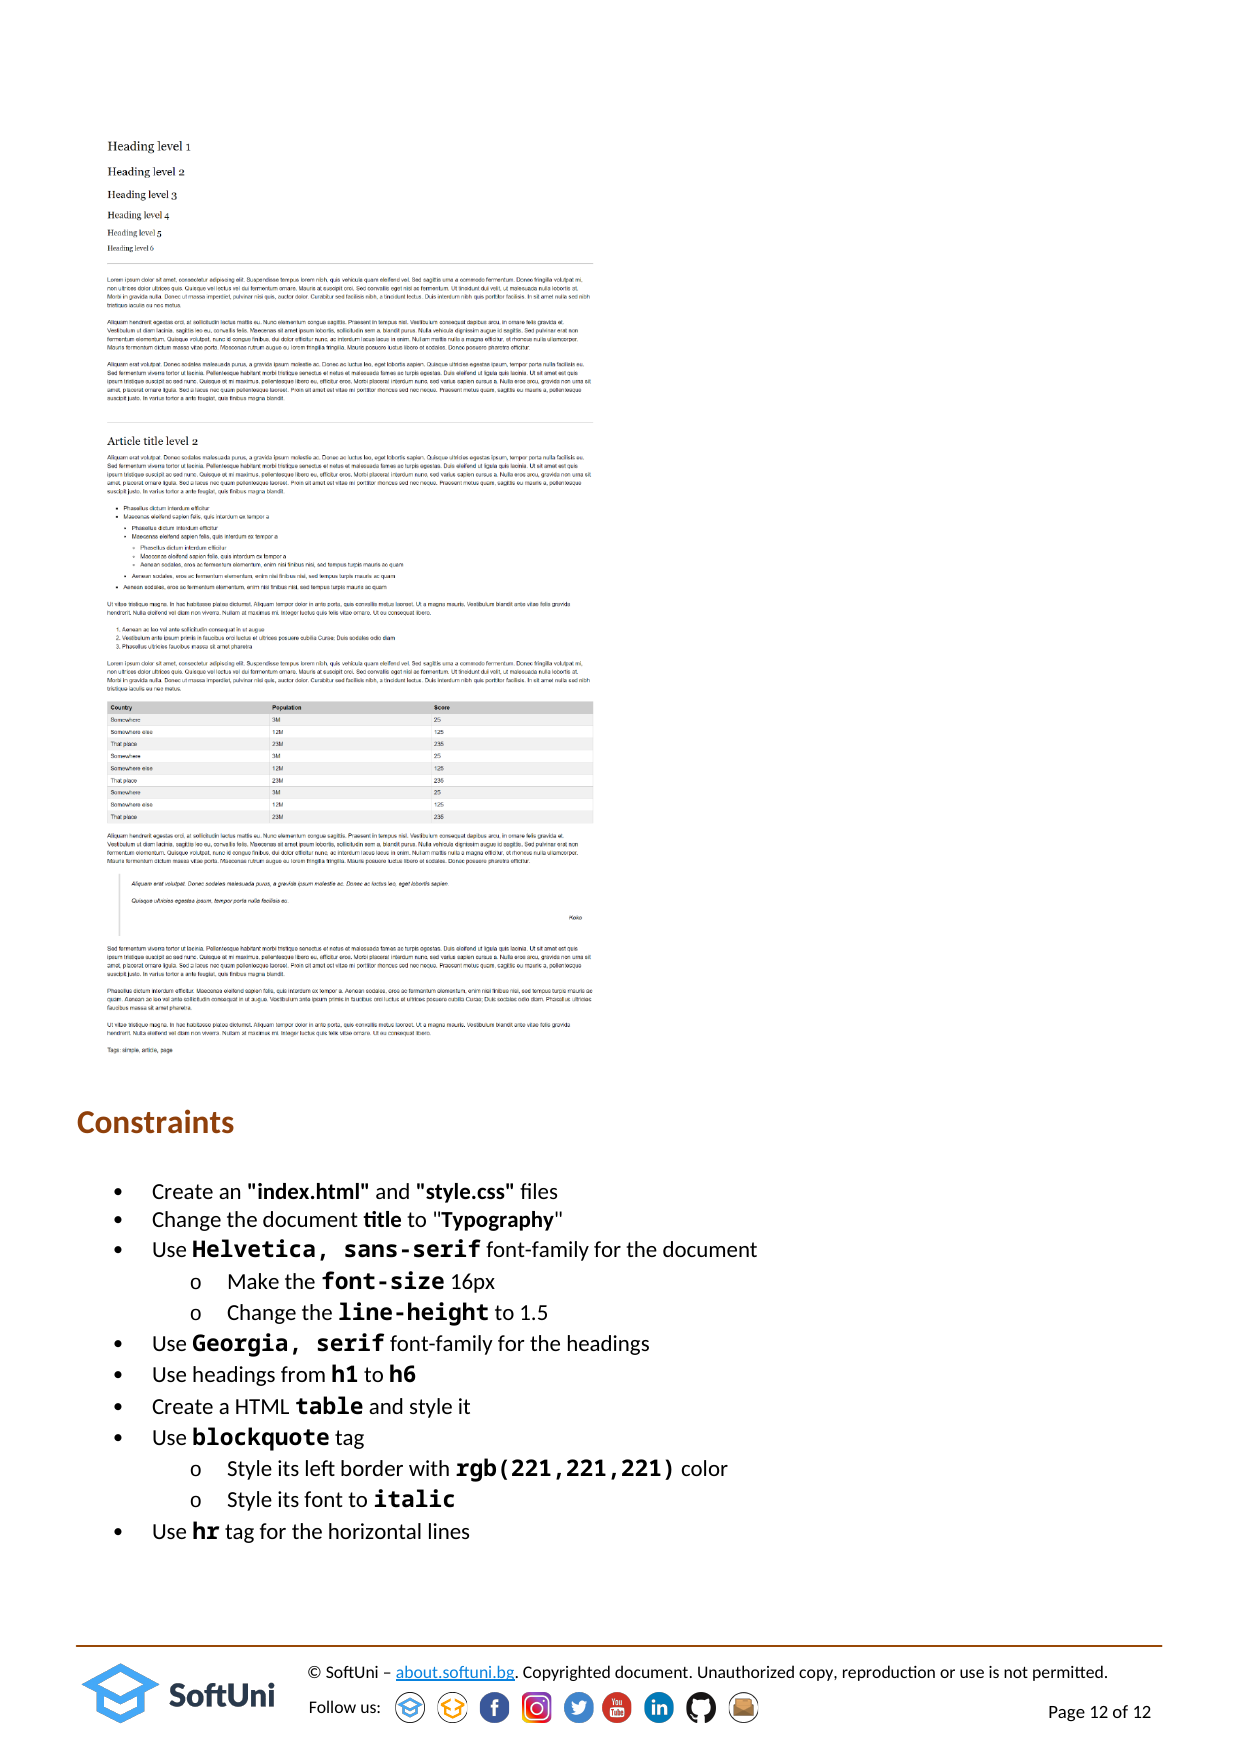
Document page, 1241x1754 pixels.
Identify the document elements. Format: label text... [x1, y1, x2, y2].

list Use blockquote tag [114, 1421, 1163, 1452]
picture [686, 1692, 716, 1723]
list Change the line-height to 1.5 [189, 1296, 1163, 1327]
list Create an "index.html" and "style.css" files [114, 1177, 1163, 1205]
list Change the document title to "Typography" [114, 1205, 1163, 1233]
picture [728, 1692, 759, 1723]
list Style its font to italic [189, 1483, 1163, 1515]
list Use hr tag for the horizontal lines [114, 1515, 1163, 1546]
picture [564, 1692, 594, 1723]
list Make the font-size 16px [189, 1265, 1163, 1296]
list Use Helvetica, sans-serif font-family for the document [114, 1233, 1163, 1265]
subtitle Constraints [77, 1101, 1163, 1142]
list Use Georgia, serif font-family for the headings [114, 1327, 1163, 1358]
list Use headings from h1 to h6 [114, 1358, 1163, 1390]
picture [437, 1692, 468, 1723]
picture [395, 1692, 425, 1723]
picture [522, 1692, 552, 1723]
picture [658, 1705, 667, 1714]
picture [76, 95, 621, 1085]
picture [644, 1692, 653, 1701]
picture [665, 1692, 674, 1701]
list Create a HTML table and style it [114, 1390, 1163, 1421]
picture [75, 1658, 281, 1729]
picture [479, 1692, 510, 1723]
picture [644, 1714, 653, 1723]
picture [665, 1714, 674, 1723]
list Style its left border with rgb(221,221,221) color [189, 1452, 1163, 1483]
picture [602, 1692, 632, 1723]
